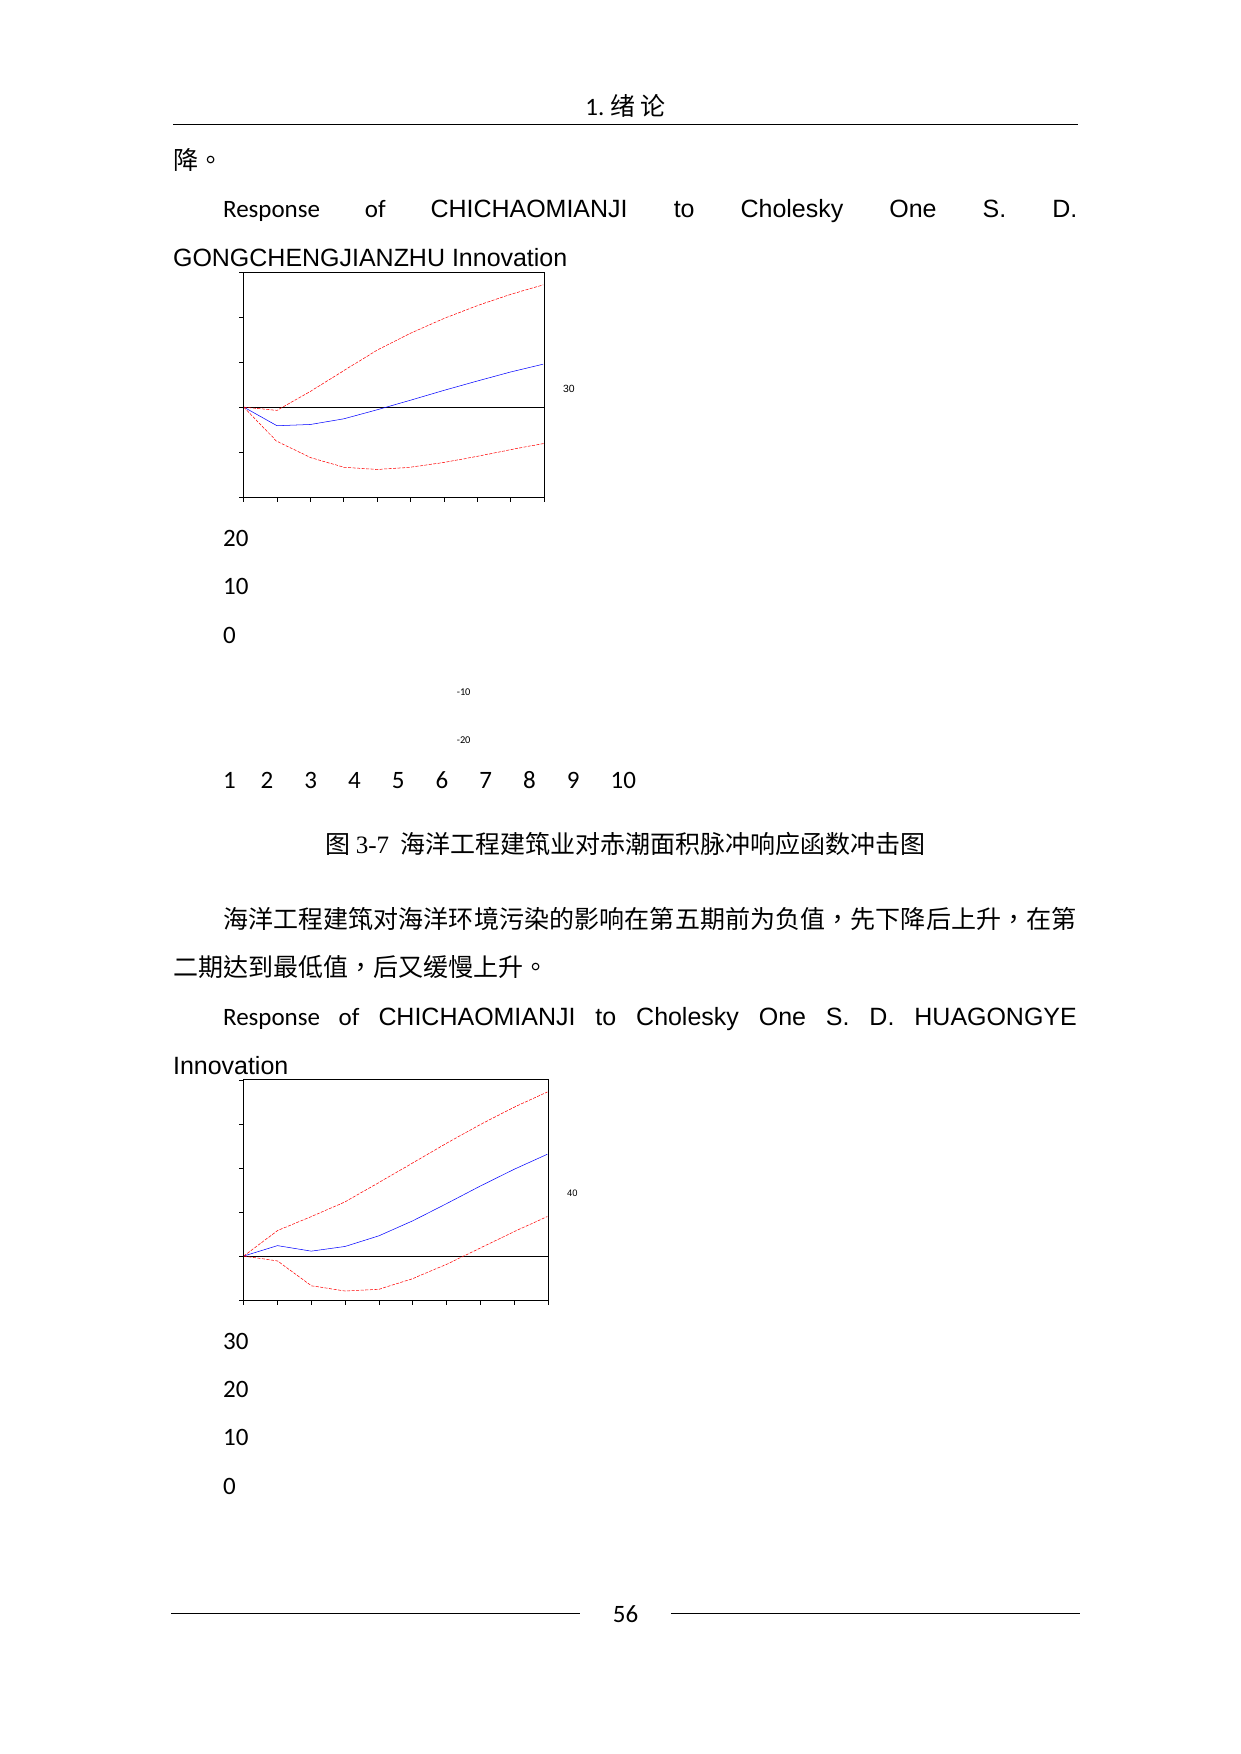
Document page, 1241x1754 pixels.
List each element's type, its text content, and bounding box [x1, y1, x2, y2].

text 图3-7 海洋工程建筑业对赤潮面积脉冲响应函数冲击图 [173, 827, 1078, 861]
text 0 [173, 601, 1078, 649]
text Response of CHICHAOMIANJI to Cholesky One S. D. HUAGONGYE Innovation [173, 983, 1078, 1079]
text -10 [457, 649, 1078, 698]
text 20 [173, 1355, 1078, 1404]
text 0 [173, 1452, 1078, 1500]
text -20 [457, 698, 1078, 746]
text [173, 127, 1078, 175]
text 40 [173, 1079, 1078, 1307]
text 10 [173, 1404, 1078, 1452]
text Response of CHICHAOMIANJI to Cholesky One S. D. GONGCHENGJIANZHU Innovation [173, 175, 1078, 272]
text 海洋工程建筑对海洋环境污染的影响在第五期前为负值，先下降后上升，在第二期达到最低值，后又缓慢上升。 [173, 886, 1078, 983]
text 30 [173, 1307, 1078, 1355]
text 20 [173, 504, 1078, 553]
text 30 [173, 272, 1078, 504]
text 1 2 3 4 5 6 7 8 9 10 [173, 746, 1078, 794]
text 10 [173, 553, 1078, 601]
